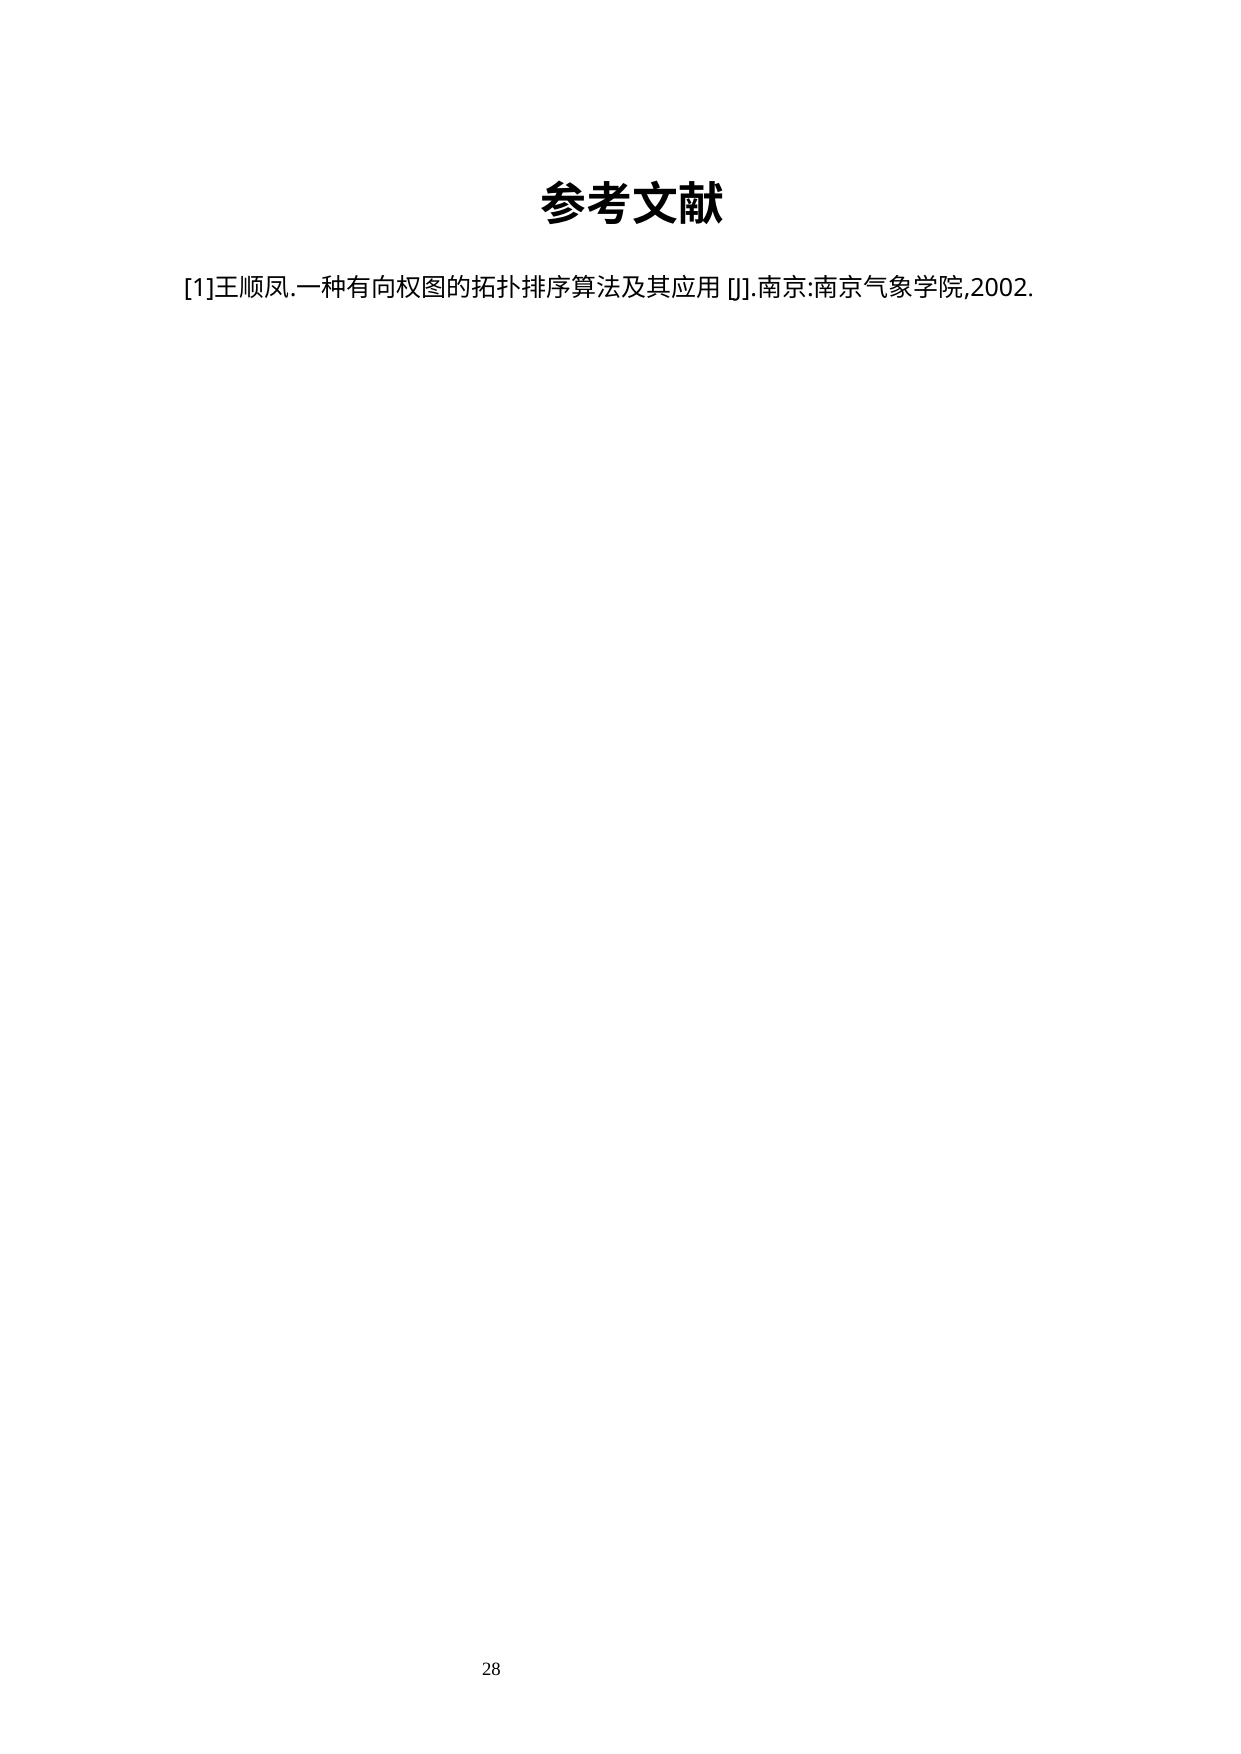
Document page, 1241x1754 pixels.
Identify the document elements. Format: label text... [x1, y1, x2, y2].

text [1]王顺凤.一种有向权图的拓扑排序算法及其应用 [J].南京:南京气象学院,2002. [184, 258, 1122, 304]
subtitle 参考文献 [142, 167, 1122, 233]
